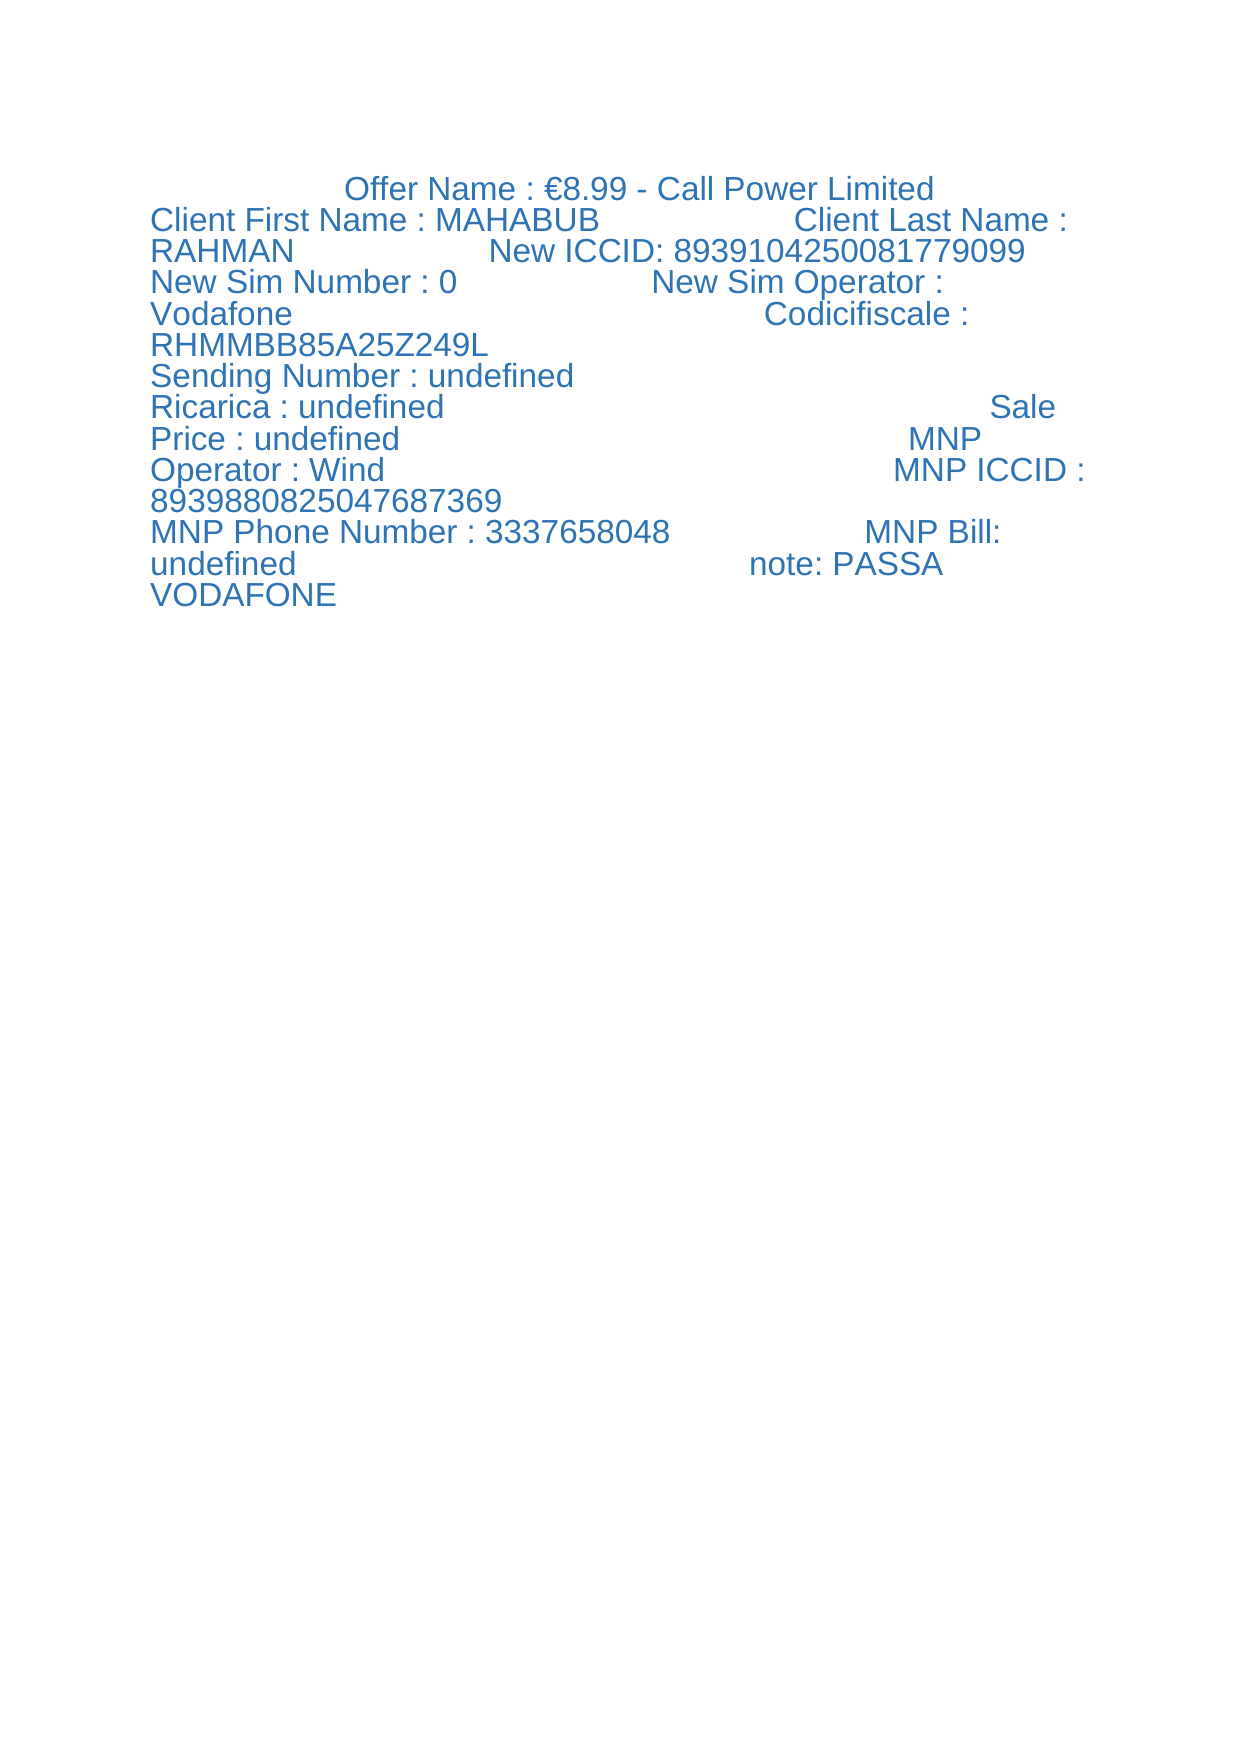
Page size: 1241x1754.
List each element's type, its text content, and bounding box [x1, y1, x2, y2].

subtitle Offer Name : €8.99 - Call Power Limited Client First Name : MAHABUB Client Last Name : RAHMAN New ICCID: 8939104250081779099 New Sim Number : 0 New Sim Operator : Vodafone Codicifiscale : RHMMBB85A25Z249L Sending Number : undefined Ricarica : undefined Sale Price : undefined MNP Operator : Wind MNP ICCID : 8939880825047687369 MNP Phone Number : 3337658048 MNP Bill: undefined note: PASSA VODAFONE [150, 175, 1090, 612]
